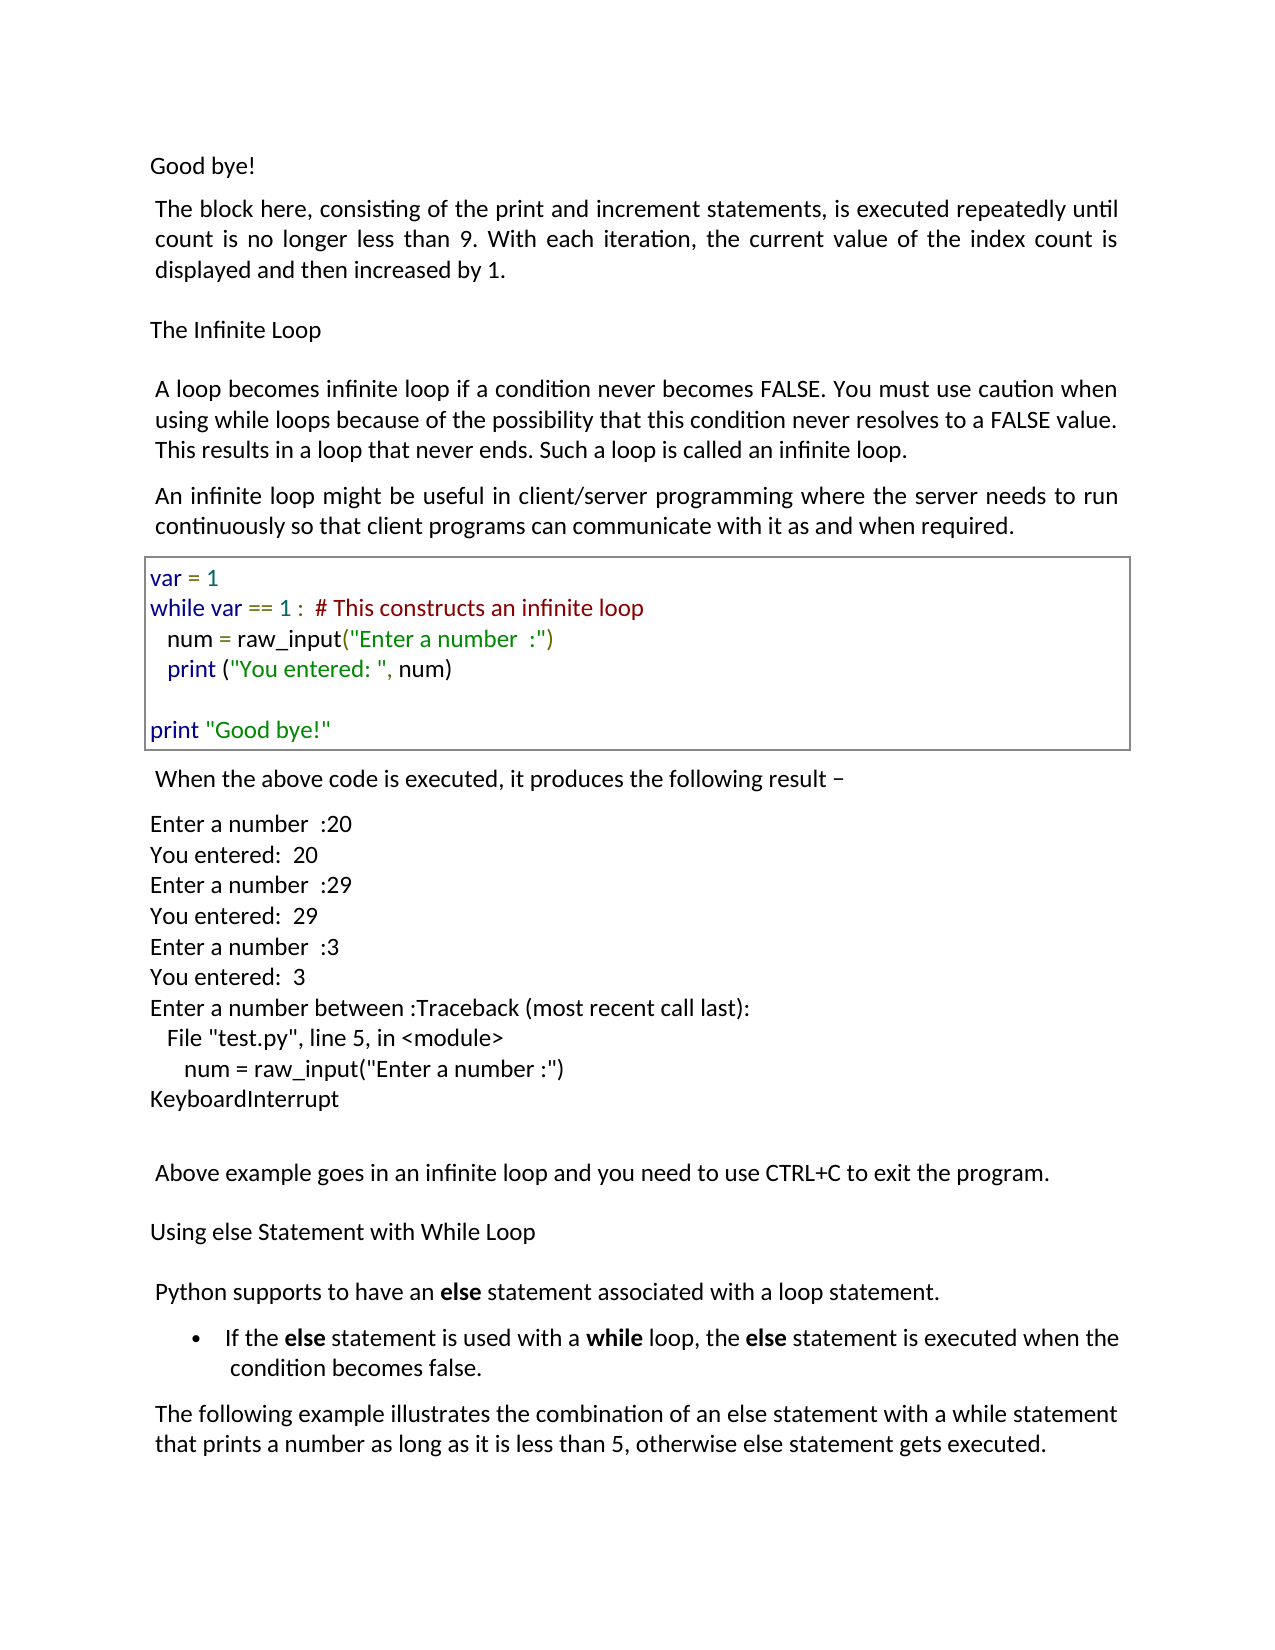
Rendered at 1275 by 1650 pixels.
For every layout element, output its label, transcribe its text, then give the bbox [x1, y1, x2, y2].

text Enter a number :29 [150, 870, 1125, 900]
text while var == 1 : # This constructs an infinite loop [150, 592, 1125, 623]
text Above example goes in an infinite loop and you need to use CTRL+C to exit the program. [155, 1157, 1120, 1187]
text Good bye! [150, 150, 1125, 181]
text File "test.py", line 5, in <module> [150, 1022, 1125, 1053]
text A loop becomes infinite loop if a condition never becomes FALSE. You must use caution when using while loops because of the possibility that this condition never resolves to a FALSE value. This results in a loop that never ends. Such a loop is called an infinite loop. [155, 373, 1120, 465]
text The following example illustrates the combination of an else statement with a while statement that prints a number as long as it is less than 5, otherwise else statement gets executed. [155, 1398, 1120, 1459]
text When the above code is executed, it produces the following result − [155, 763, 1120, 794]
text Enter a number :3 [150, 931, 1125, 961]
text num = raw_input("Enter a number :") [150, 623, 1125, 653]
text The block here, consisting of the print and increment statements, is executed repeatedly until count is no longer less than 9. With each iteration, the current value of the index count is displayed and then increased by 1. [155, 193, 1120, 284]
subtitle The Infinite Loop [150, 314, 1125, 344]
text num = raw_input("Enter a number :") [150, 1053, 1125, 1083]
subtitle Using else Statement with While Loop [150, 1217, 1125, 1247]
list If the else statement is used with a while loop, the else statement is executed when the condition becomes false. [192, 1322, 1120, 1383]
text print ("You entered: ", num) [150, 653, 1125, 684]
text You entered: 3 [150, 961, 1125, 992]
text KeyboardInterrupt [150, 1083, 1125, 1114]
text You entered: 29 [150, 900, 1125, 931]
text Enter a number :20 [150, 809, 1125, 839]
text var = 1 [146, 558, 1129, 592]
text Enter a number between :Traceback (most recent call last): [150, 992, 1125, 1022]
text You entered: 20 [150, 839, 1125, 870]
text print "Good bye!" [146, 709, 1129, 749]
text Python supports to have an else statement associated with a loop statement. [155, 1276, 1120, 1307]
text An infinite loop might be useful in client/server programming where the server needs to run continuously so that client programs can communicate with it as and when required. [155, 480, 1120, 541]
